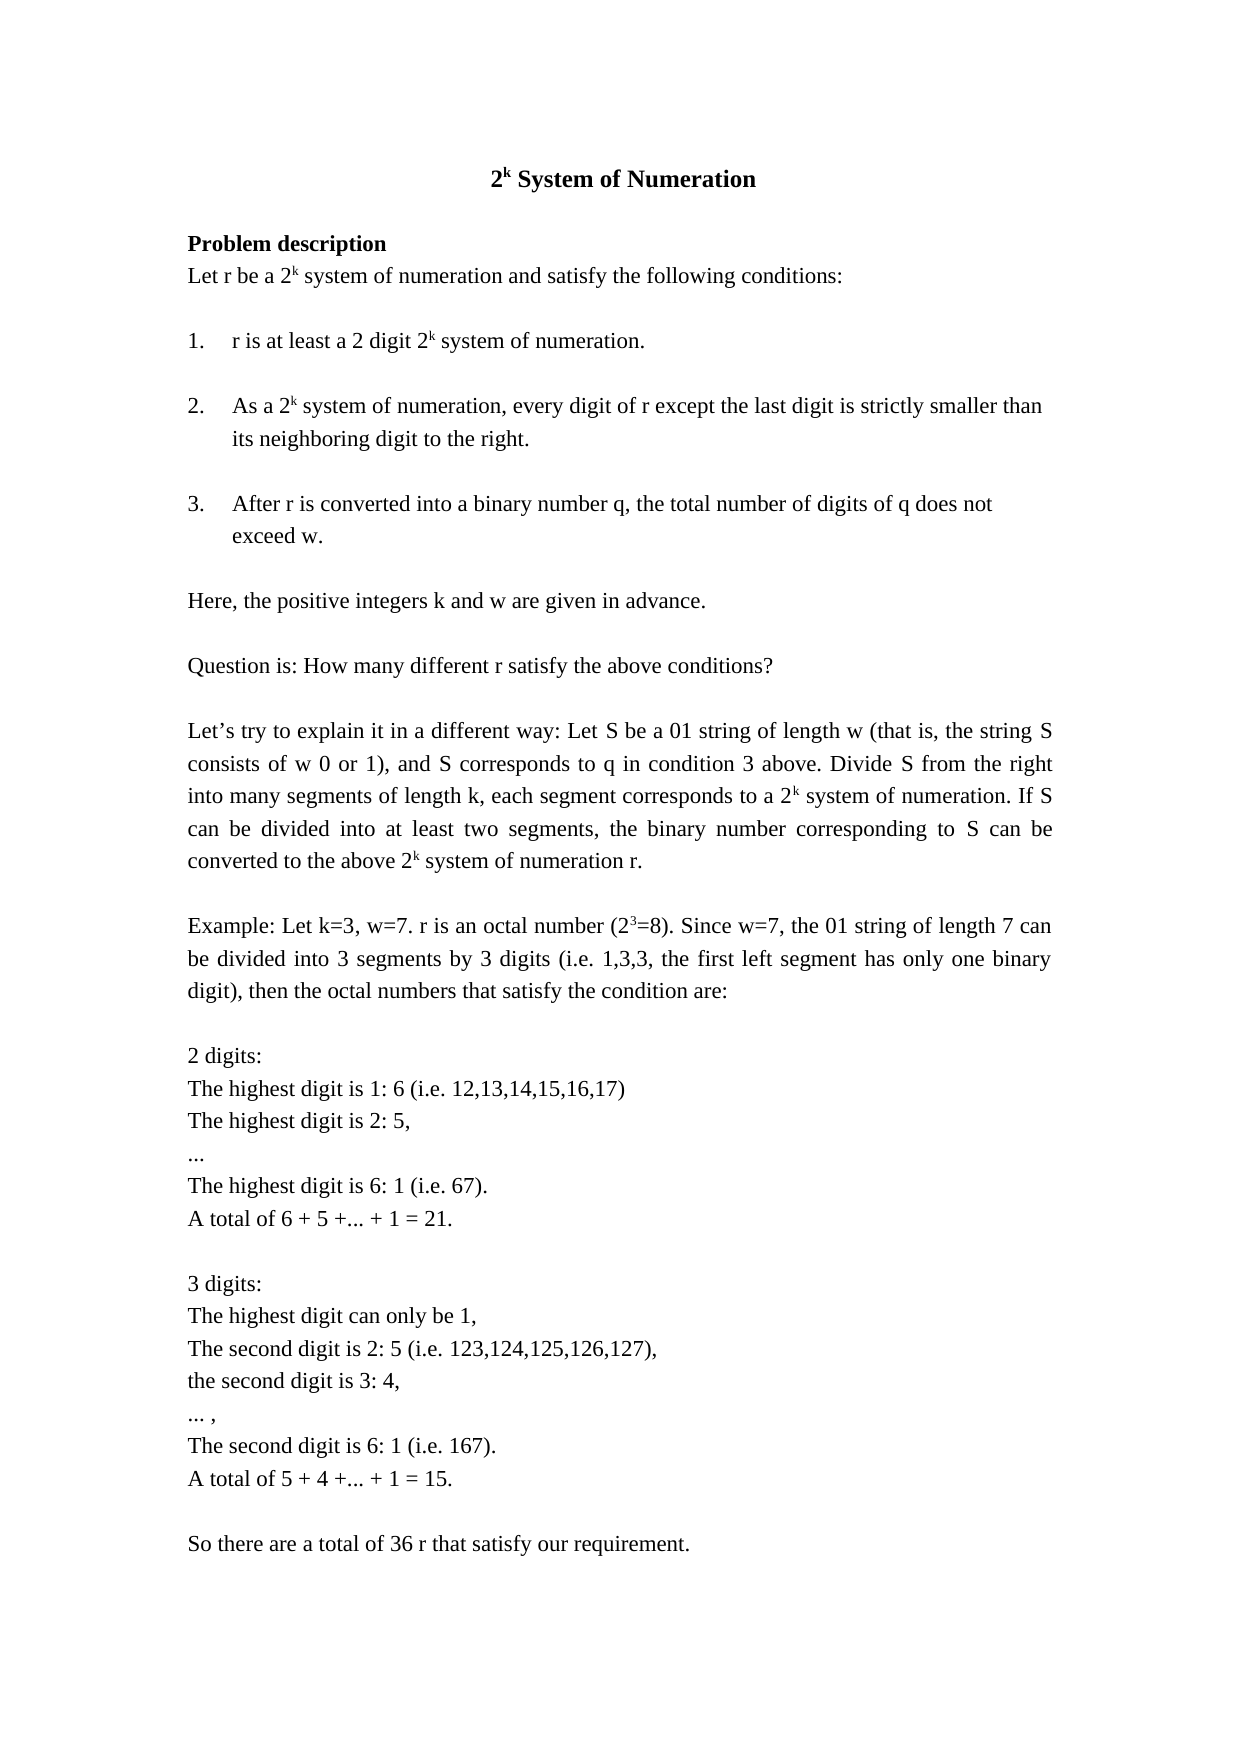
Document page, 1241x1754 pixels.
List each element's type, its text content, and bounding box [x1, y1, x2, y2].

text Here, the positive integers k and w are given in advance. [187, 584, 1053, 617]
text Problem description [187, 227, 1053, 259]
text The highest digit is 6: 1 (i.e. 67). [187, 1169, 1053, 1202]
text So there are a total of 36 r that satisfy our requirement. [187, 1527, 1053, 1559]
list r is at least a 2 digit 2k system of numeration. [187, 324, 1053, 357]
text Let’s try to explain it in a different way: Let S be a 01 string of length w (that is, the string S consists of w 0 or 1), and S corresponds to q in condition 3 above. Divide S from the right into many segments of length k, each segment corresponds to a 2k system of numeration. If S can be divided into at least two segments, the binary number corresponding to S can be converted to the above 2k system of numeration r. [187, 714, 1053, 877]
text A total of 5 + 4 +... + 1 = 15. [187, 1462, 1053, 1494]
text The highest digit is 1: 6 (i.e. 12,13,14,15,16,17) [187, 1072, 1053, 1104]
text 2 digits: [187, 1039, 1053, 1072]
text The second digit is 2: 5 (i.e. 123,124,125,126,127), [187, 1332, 1053, 1364]
text The second digit is 6: 1 (i.e. 167). [187, 1429, 1053, 1462]
text The highest digit is 2: 5, [187, 1104, 1053, 1137]
text 2k System of Numeration [187, 162, 1053, 194]
text 3 digits: [187, 1267, 1053, 1299]
text ... [187, 1137, 1053, 1169]
text ... , [187, 1397, 1053, 1429]
text Question is: How many different r satisfy the above conditions? [187, 649, 1053, 682]
list After r is converted into a binary number q, the total number of digits of q does not exceed w. [187, 487, 1053, 552]
text Let r be a 2k system of numeration and satisfy the following conditions: [187, 259, 1053, 292]
text The highest digit can only be 1, [187, 1299, 1053, 1332]
text the second digit is 3: 4, [187, 1364, 1053, 1397]
text Example: Let k=3, w=7. r is an octal number (23=8). Since w=7, the 01 string of length 7 can be divided into 3 segments by 3 digits (i.e. 1,3,3, the first left segment has only one binary digit), then the octal numbers that satisfy the condition are: [187, 909, 1053, 1007]
list As a 2k system of numeration, every digit of r except the last digit is strictly smaller than its neighboring digit to the right. [187, 389, 1053, 454]
text A total of 6 + 5 +... + 1 = 21. [187, 1202, 1053, 1234]
